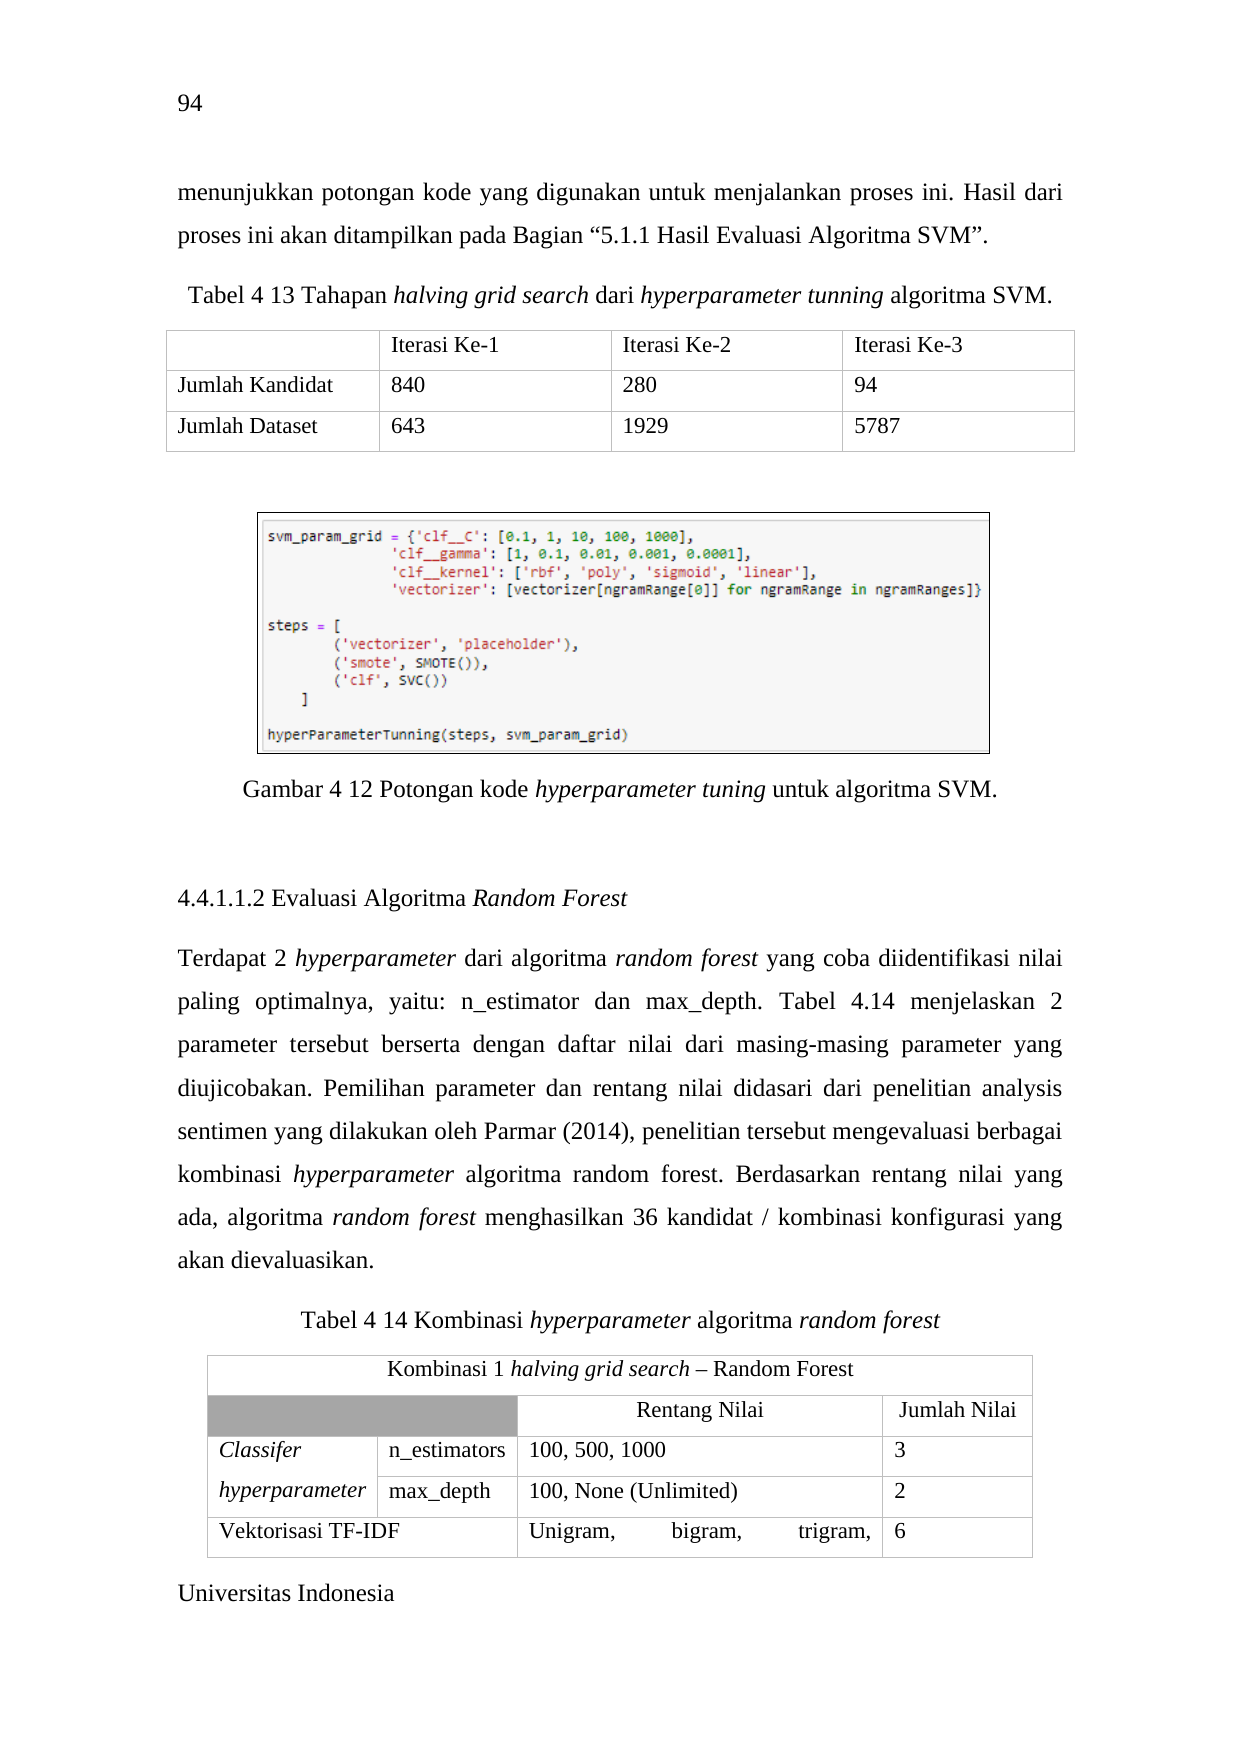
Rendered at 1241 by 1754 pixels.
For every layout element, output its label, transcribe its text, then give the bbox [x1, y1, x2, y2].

table_header [167, 331, 379, 370]
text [177, 177, 1063, 249]
table_cell 5787 [843, 412, 1074, 451]
table_cell [208, 1396, 517, 1436]
table_cell 1929 [612, 412, 842, 451]
text 4.4.1.1.2 Evaluasi Algoritma Random Forest [177, 883, 1063, 912]
table_cell Jumlah Kandidat [167, 371, 379, 411]
table_cell 280 [612, 371, 842, 411]
table_cell 6 [883, 1518, 1032, 1557]
table_cell n_estimators [378, 1437, 517, 1476]
table_cell 840 [380, 371, 611, 411]
text Gambar 4 12 Potongan kode hyperparameter tuning untuk algoritma SVM. [177, 774, 1063, 803]
text Tabel 4 14 Kombinasi hyperparameter algoritma random forest [177, 1305, 1063, 1334]
picture [258, 513, 989, 753]
table_cell Classifer hyperparameter [208, 1437, 377, 1517]
table_cell max_depth [378, 1477, 517, 1517]
table_cell 2 [883, 1477, 1032, 1517]
table_header Iterasi Ke-3 [843, 331, 1074, 370]
table_cell 94 [843, 371, 1074, 411]
table_cell 100, 500, 1000 [518, 1437, 882, 1476]
table_cell Vektorisasi TF-IDF [208, 1518, 517, 1557]
text Terdapat 2 hyperparameter dari algoritma random forest yang coba diidentifikasi nilai paling optimalnya, yaitu: n_estimator dan max_depth. Tabel 4.14 menjelaskan 2 parameter tersebut berserta dengan daftar nilai dari masing-masing parameter yang diujicobakan. Pemilihan parameter dan rentang nilai didasari dari penelitian analysis sentimen yang dilakukan oleh Parmar (2014), penelitian tersebut mengevaluasi berbagai kombinasi hyperparameter algoritma random forest. Berdasarkan rentang nilai yang ada, algoritma random forest menghasilkan 36 kandidat / kombinasi konfigurasi yang akan dievaluasikan. [177, 943, 1063, 1274]
table_cell Jumlah Nilai [883, 1396, 1032, 1436]
table_cell 643 [380, 412, 611, 451]
table_cell Rentang Nilai [518, 1396, 882, 1436]
table_header Iterasi Ke-2 [612, 331, 842, 370]
table_cell 3 [883, 1437, 1032, 1476]
table_cell 100, None (Unlimited) [518, 1477, 882, 1517]
table_header Iterasi Ke-1 [380, 331, 611, 370]
text Tabel 4 13 Tahapan halving grid search dari hyperparameter tunning algoritma SVM. [177, 280, 1063, 309]
table_cell Jumlah Dataset [167, 412, 379, 451]
table_header Kombinasi 1 halving grid search – Random Forest [208, 1356, 1032, 1395]
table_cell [518, 1518, 882, 1557]
